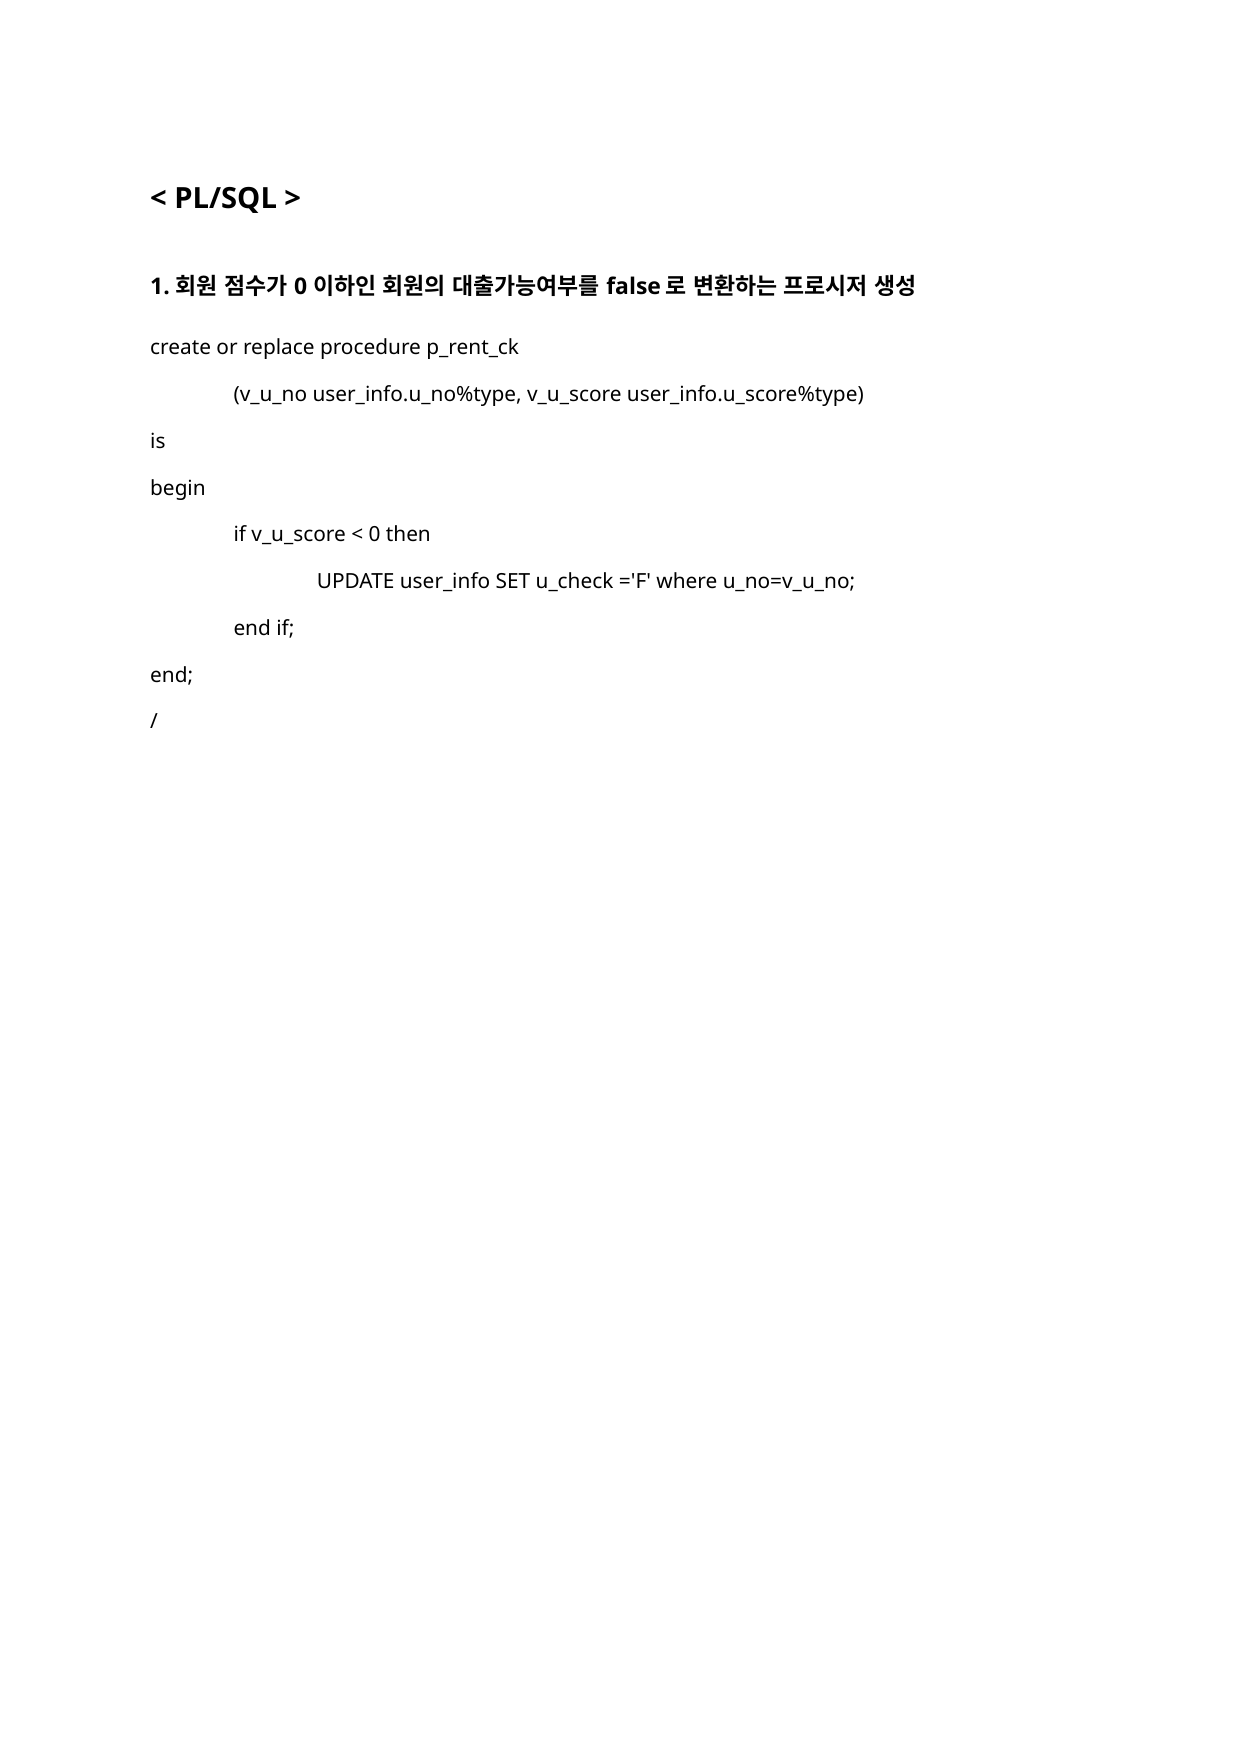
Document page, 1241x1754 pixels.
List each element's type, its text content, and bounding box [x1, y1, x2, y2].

text / [150, 707, 1090, 735]
text 1. 회원 점수가 0 이하인 회원의 대출가능여부를 false로 변환하는 프로시저 생성 [150, 268, 1090, 301]
text create or replace procedure p_rent_ck [150, 332, 1090, 361]
text UPDATE user_info SET u_check ='F' where u_no=v_u_no; [150, 566, 1090, 595]
text < PL/SQL > [150, 177, 1090, 217]
text (v_u_no user_info.u_no%type, v_u_score user_info.u_score%type) [150, 379, 1090, 408]
text is [150, 426, 1090, 454]
text begin [150, 473, 1090, 501]
text end if; [150, 613, 1090, 642]
text end; [150, 660, 1090, 688]
text if v_u_score < 0 then [150, 519, 1090, 548]
